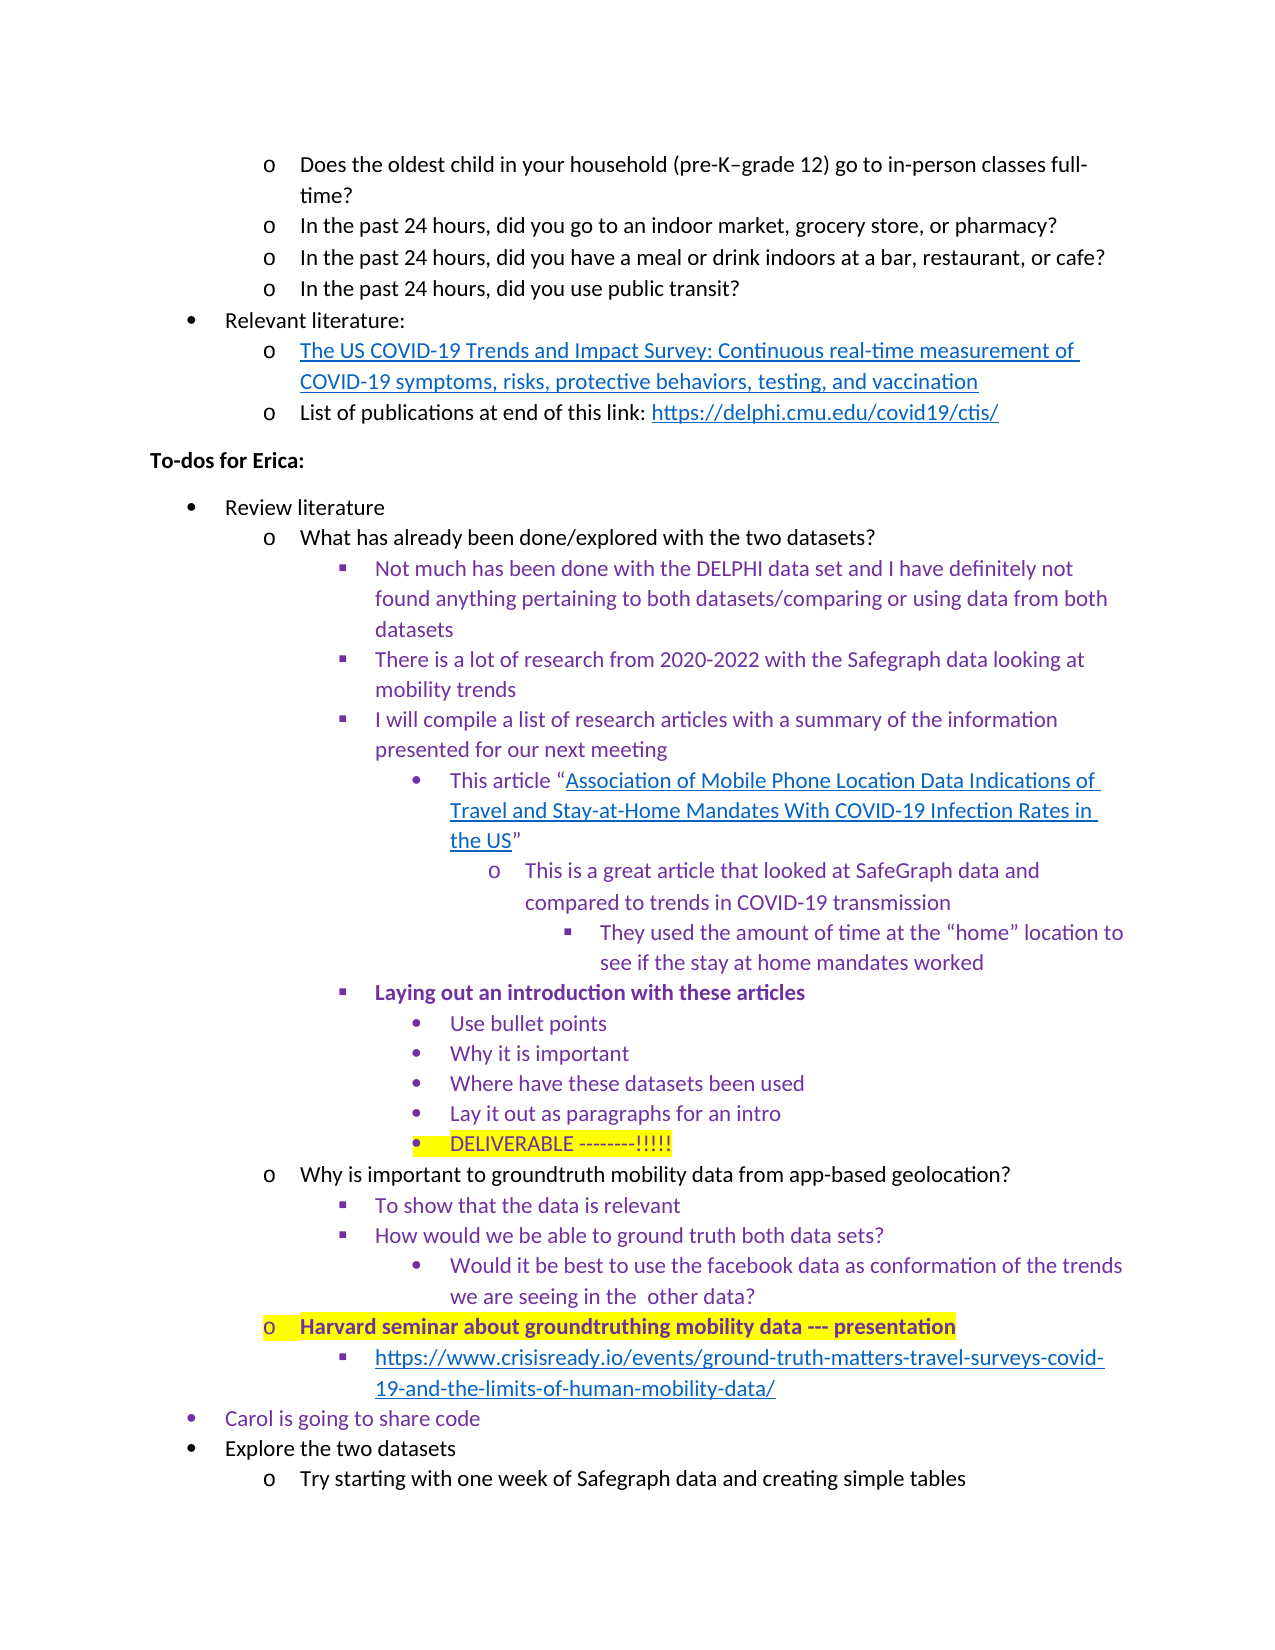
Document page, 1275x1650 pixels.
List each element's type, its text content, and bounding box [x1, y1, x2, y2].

list Does the oldest child in your household (pre-K–grade 12) go to in-person classes full-time? [262, 150, 1125, 209]
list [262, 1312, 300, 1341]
list This article “Association of Mobile Phone Location Data Indications of Travel and Stay-at-Home Mandates With COVID-19 Infection Rates in the US” [412, 766, 1125, 854]
list Would it be best to use the facebook data as conformation of the trends we are seeing in the other data? [412, 1252, 1125, 1310]
list In the past 24 hours, did you use public transit? [262, 274, 1125, 304]
list https://www.crisisready.io/events/ground-truth-matters-travel-surveys-covid-19-and-the-limits-of-human-mobility-data/ [337, 1343, 1125, 1402]
list In the past 24 hours, did you have a meal or drink indoors at a bar, restaurant, or cafe? [262, 243, 1125, 272]
list Laying out an introduction with these articles [337, 978, 1125, 1006]
list To show that the data is relevant [337, 1191, 1125, 1219]
list This is a great article that looked at SafeGraph data and compared to trends in COVID-19 transmission [487, 856, 1125, 916]
list Use bullet points [412, 1009, 1125, 1037]
list Relevant literature: [187, 306, 1125, 334]
list I will compile a list of research articles with a summary of the information presented for our next meeting [337, 705, 1125, 764]
list Not much has been done with the DELPHI data set and I have definitely not found anything pertaining to both datasets/comparing or using data from both datasets [337, 554, 1125, 643]
list Try starting with one week of Safegraph data and creating simple tables [262, 1464, 1125, 1493]
list Harvard seminar about groundtruthing mobility data --- presentation [300, 1312, 1125, 1341]
list There is a lot of research from 2020-2022 with the Safegraph data looking at mobility trends [337, 645, 1125, 703]
list What has already been done/explored with the two datasets? [262, 523, 1125, 552]
list In the past 24 hours, did you go to an indoor market, grocery store, or pharmacy? [262, 212, 1125, 241]
list How would we be able to ground truth both data sets? [337, 1221, 1125, 1249]
list Where have these datasets been used [412, 1069, 1125, 1097]
text To-dos for Erica: [150, 446, 1125, 474]
list They used the amount of time at the “home” location to see if the stay at home mandates worked [562, 918, 1125, 976]
list Review literature [187, 493, 1125, 521]
list The US COVID-19 Trends and Impact Survey: Continuous real-time measurement of COVID-19 symptoms, risks, protective behaviors, testing, and vaccination [262, 336, 1125, 396]
list Carol is going to share code [187, 1404, 1125, 1432]
list Explore the two datasets [187, 1434, 1125, 1462]
list Why it is important [412, 1039, 1125, 1067]
list List of publications at end of this link: https://delphi.cmu.edu/covid19/ctis/ [262, 398, 1125, 427]
list Why is important to groundtruth mobility data from app-based geolocation? [262, 1160, 1125, 1189]
list DELIVERABLE --------!!!!! [412, 1129, 1125, 1157]
list Lay it out as paragraphs for an intro [412, 1099, 1125, 1127]
